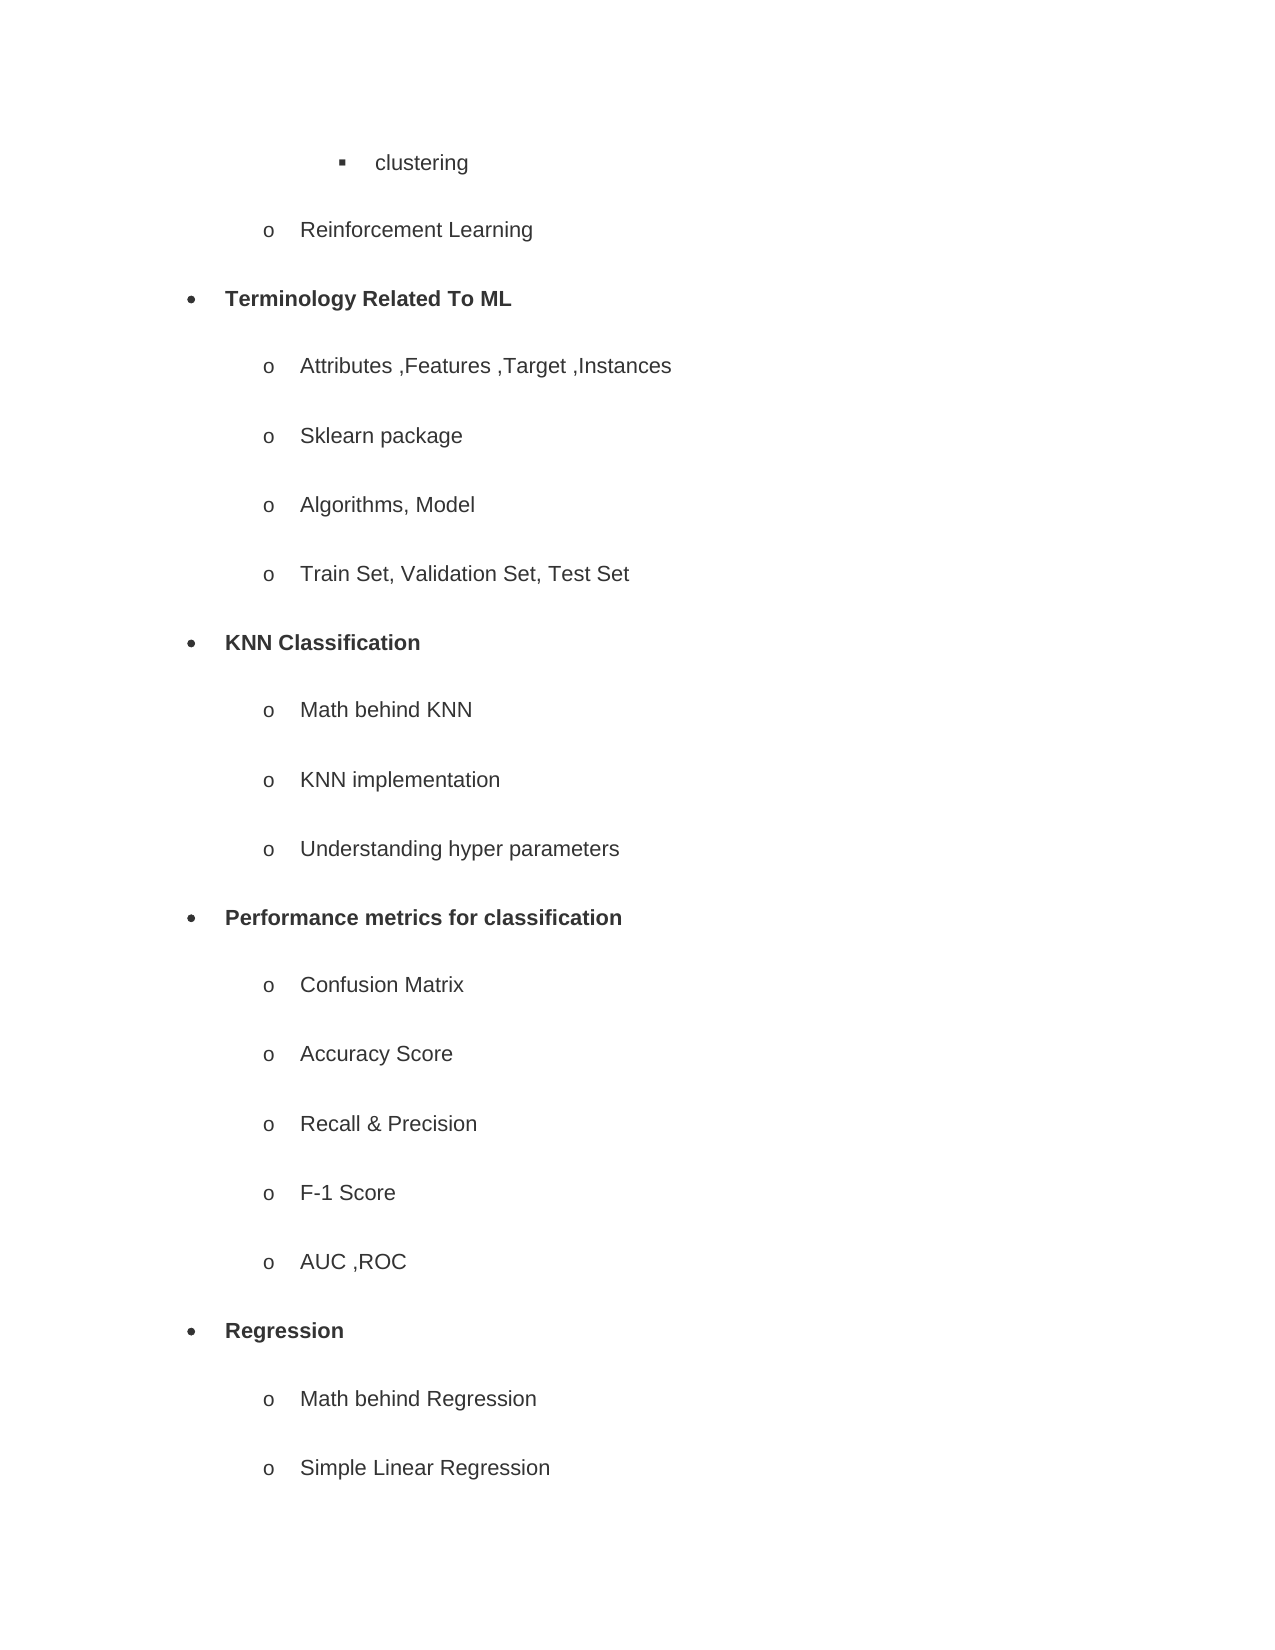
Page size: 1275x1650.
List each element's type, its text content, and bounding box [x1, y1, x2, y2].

list F-1 Score [262, 1180, 1125, 1207]
list Algorithms, Model [262, 492, 1125, 518]
list Attributes ,Features ,Target ,Instances [262, 353, 1125, 380]
list Confusion Matrix [262, 972, 1125, 999]
list Simple Linear Regression [262, 1455, 1125, 1481]
list AUC ,ROC [262, 1249, 1125, 1276]
list Regression [187, 1318, 1125, 1344]
list clustering [337, 150, 1125, 175]
list Train Set, Validation Set, Test Set [262, 561, 1125, 588]
list Math behind Regression [262, 1385, 1125, 1412]
list Reinforcement Learning [262, 217, 1125, 244]
list Terminology Related To ML [187, 286, 1125, 311]
list Understanding hyper parameters [262, 836, 1125, 863]
list Math behind KNN [262, 697, 1125, 724]
list Accuracy Score [262, 1041, 1125, 1068]
list Recall & Precision [262, 1111, 1125, 1137]
list KNN implementation [262, 767, 1125, 793]
list Sklearn package [262, 422, 1125, 449]
list KNN Classification [187, 630, 1125, 656]
list Performance metrics for classification [187, 905, 1125, 930]
